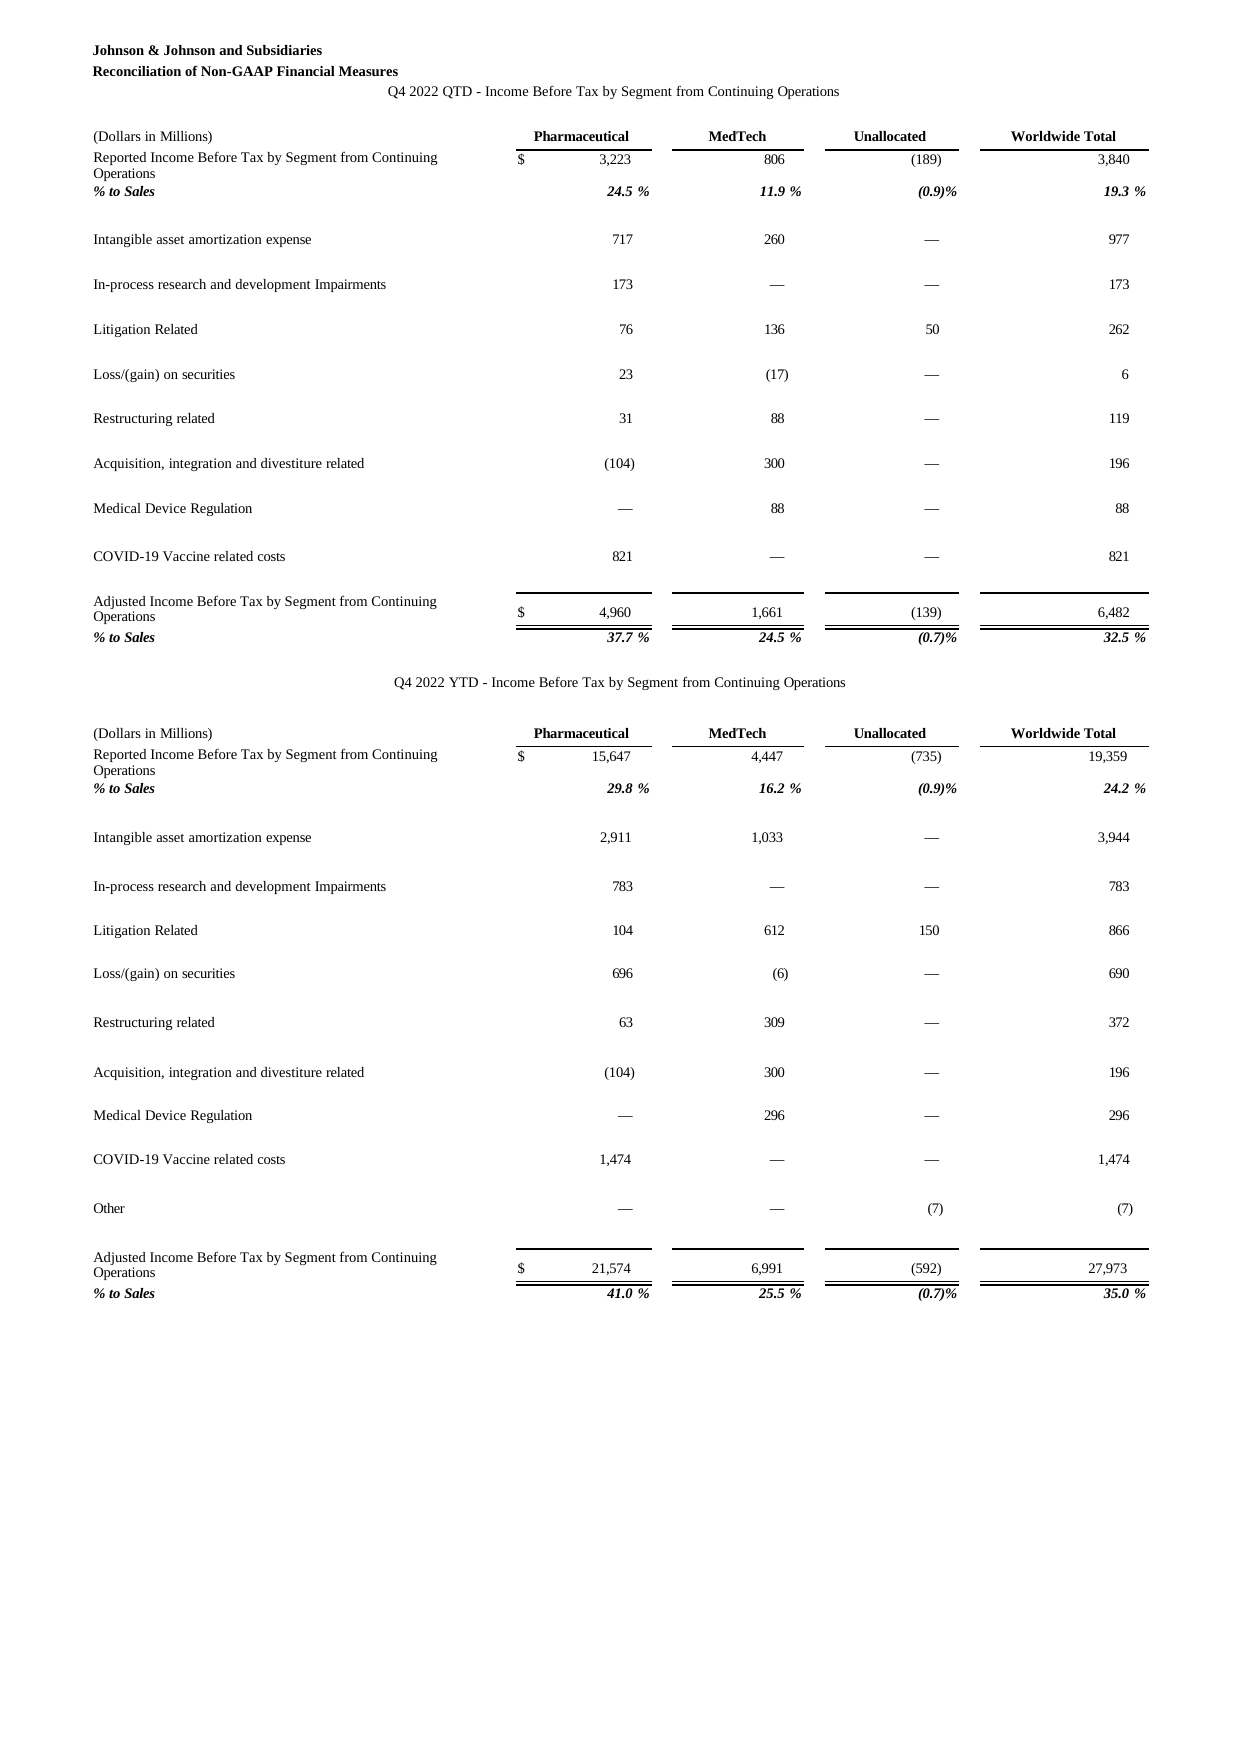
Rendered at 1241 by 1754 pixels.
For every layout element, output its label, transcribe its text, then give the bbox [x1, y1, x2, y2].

text Q4 2022 QTD - Income Before Tax by Segment from Continuing Operations [388, 83, 1217, 100]
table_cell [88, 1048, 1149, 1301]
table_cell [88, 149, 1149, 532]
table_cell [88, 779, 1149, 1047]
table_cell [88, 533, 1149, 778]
text Johnson & Johnson and Subsidiaries Reconciliation of Non-GAAP Financial Measures [92, 41, 410, 79]
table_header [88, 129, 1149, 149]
